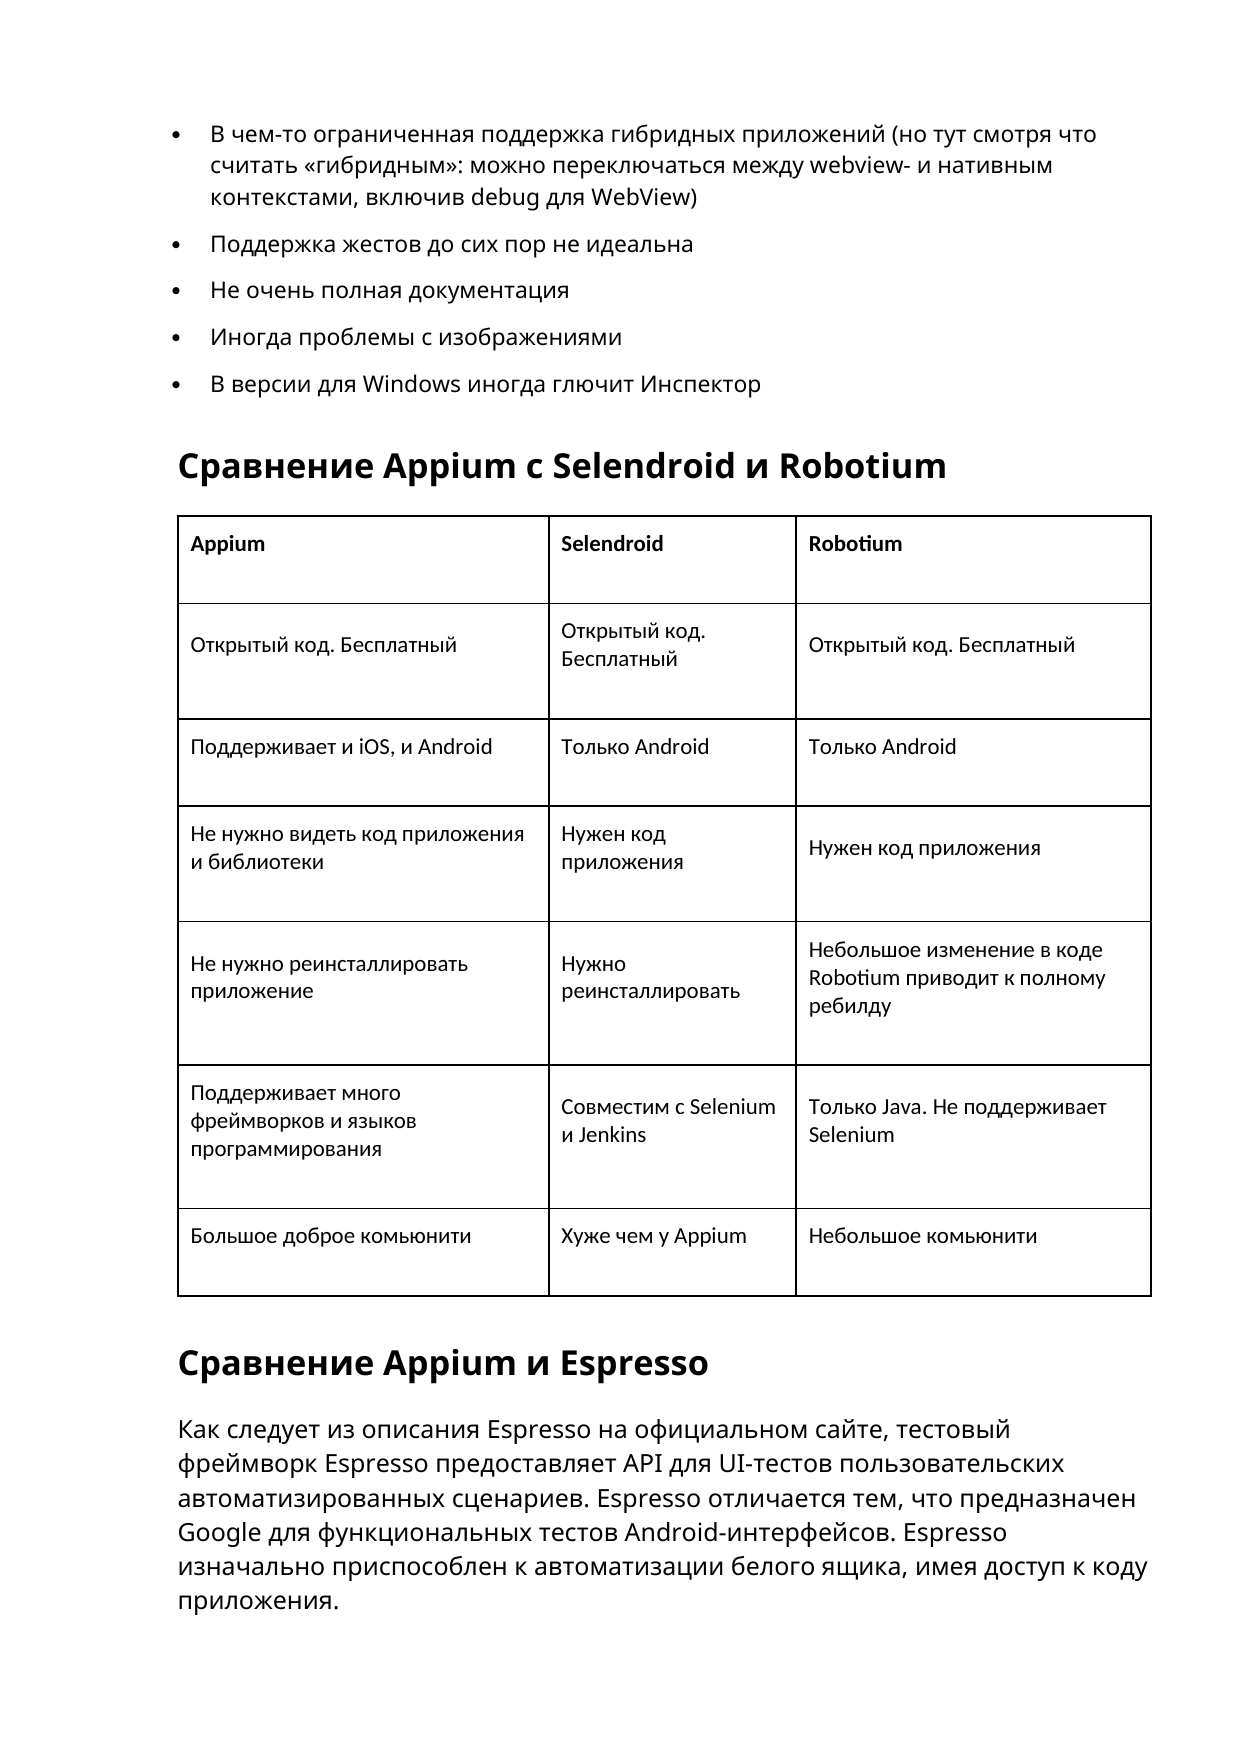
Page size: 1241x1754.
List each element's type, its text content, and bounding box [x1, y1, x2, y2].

table_cell Небольшое изменение в коде Robotium приводит к полному ребилду [797, 922, 1150, 1064]
table_cell Совместим с Selenium и Jenkins [550, 1066, 795, 1207]
table_cell Поддерживает и iOS, и Android [179, 720, 548, 805]
table_header Selendroid [550, 517, 795, 602]
list В чем-то ограниченная поддержка гибридных приложений (но тут смотря что считать «гибридным»: можно переключаться между webview- и нативным контекстами, включив debug для WebView) [172, 118, 1152, 212]
table_cell Не нужно видеть код приложения и библиотеки [179, 807, 548, 921]
table_cell Большое доброе комьюнити [179, 1209, 548, 1295]
table_cell Нужен код приложения [550, 807, 795, 921]
table_cell Открытый код. Бесплатный [179, 604, 548, 718]
table_cell Хуже чем у Appium [550, 1209, 795, 1295]
table_cell Нужно реинсталлировать [550, 922, 795, 1064]
subtitle Сравнение Appium с Selendroid и Robotium [177, 442, 1152, 488]
table_cell Только Android [550, 720, 795, 805]
table_cell Открытый код. Бесплатный [550, 604, 795, 718]
table_cell Только Android [797, 720, 1150, 805]
list Не очень полная документация [172, 274, 1152, 306]
table_cell Поддерживает много фреймворков и языков программирования [179, 1066, 548, 1207]
text Как следует из описания Espresso на официальном сайте, тестовый фреймворк Espresso предоставляет API для UI-тестов пользовательских автоматизированных сценариев. Espresso отличается тем, что предназначен Google для функциональных тестов Android-интерфейсов. Espresso изначально приспособлен к автоматизации белого ящика, имея доступ к коду приложения. [177, 1412, 1152, 1616]
list В версии для Windows иногда глючит Инспектор [172, 368, 1152, 399]
list Поддержка жестов до сих пор не идеальна [172, 227, 1152, 259]
table_header Appium [179, 517, 548, 602]
list Иногда проблемы с изображениями [172, 321, 1152, 352]
table_cell Только Java. Не поддерживает Selenium [797, 1066, 1150, 1207]
table_header Robotium [797, 517, 1150, 602]
table_cell Не нужно реинсталлировать приложение [179, 922, 548, 1064]
table_cell Нужен код приложения [797, 807, 1150, 921]
table_cell Открытый код. Бесплатный [797, 604, 1150, 718]
table_cell Небольшое комьюнити [797, 1209, 1150, 1295]
subtitle Сравнение Appium и Espresso [177, 1339, 1152, 1386]
